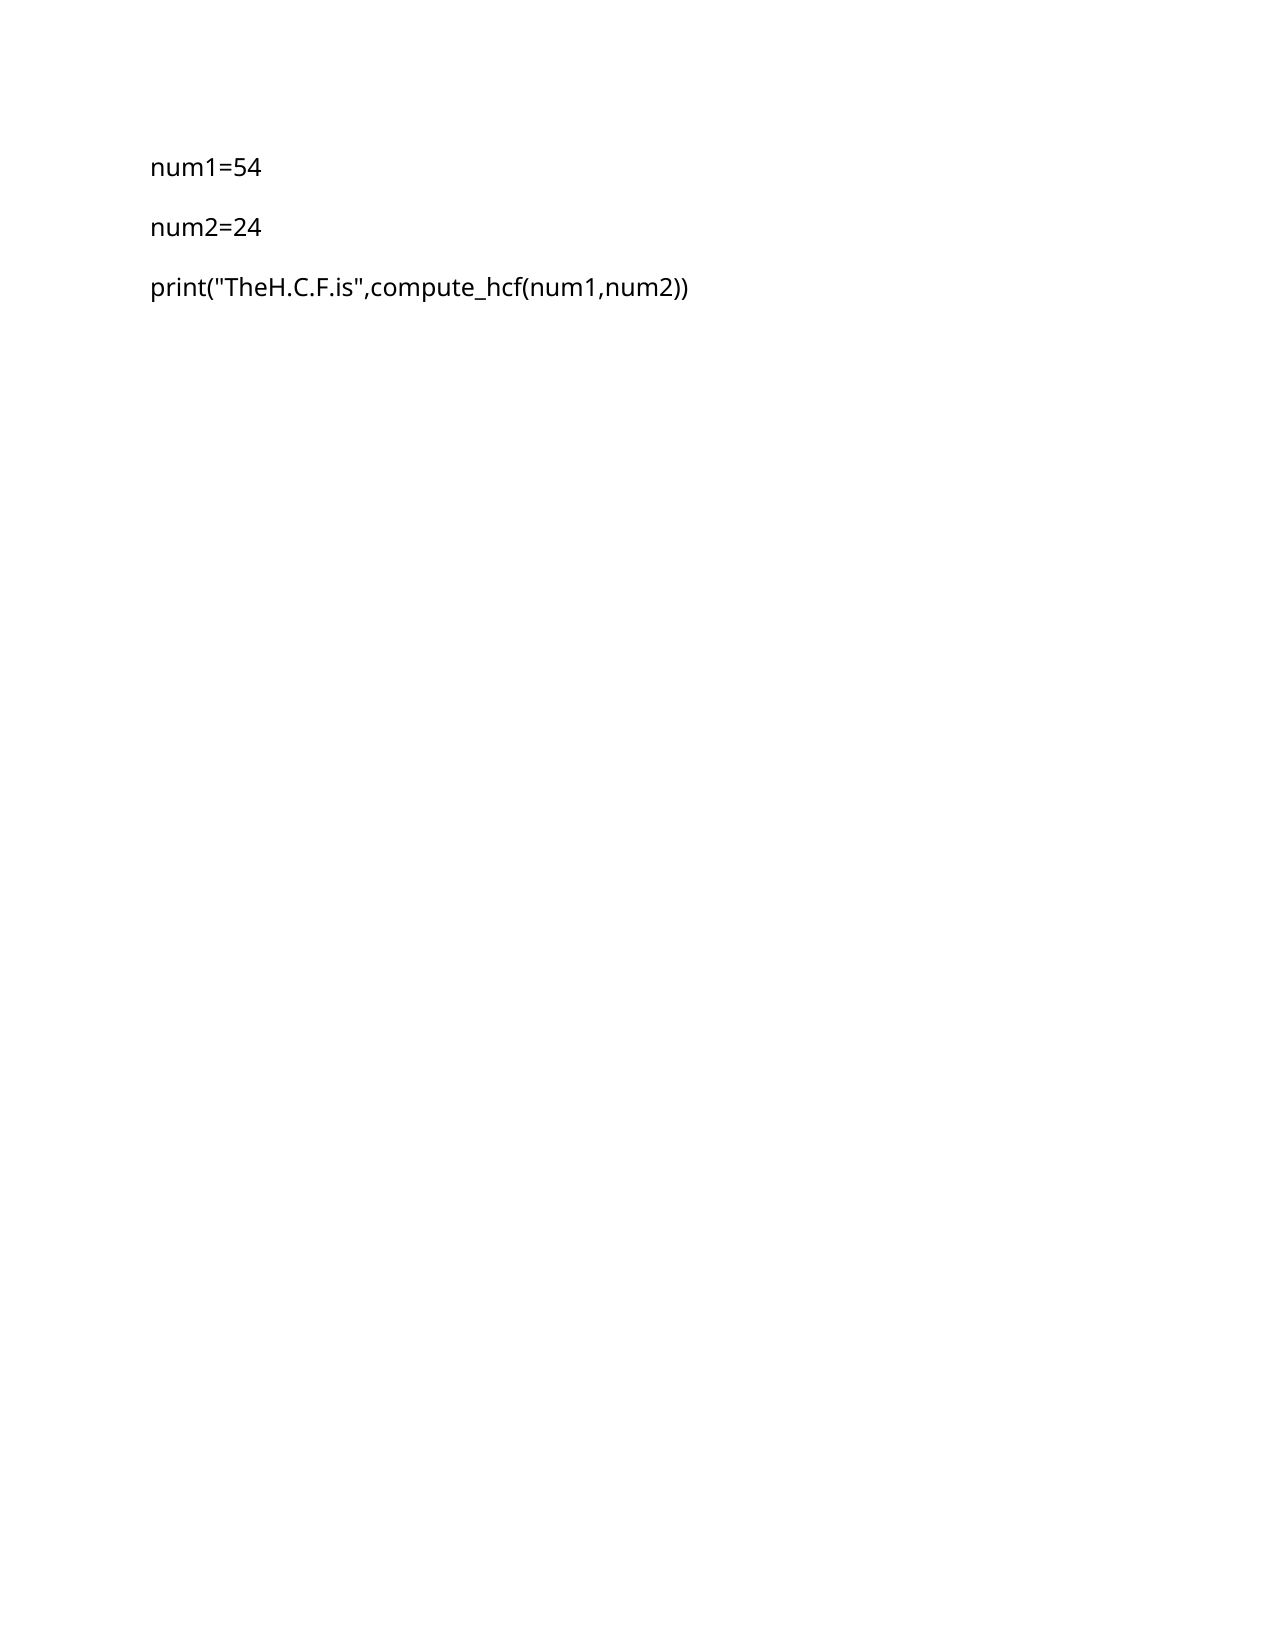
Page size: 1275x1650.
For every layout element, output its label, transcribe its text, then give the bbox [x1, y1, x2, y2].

text num2=24 [150, 210, 1125, 244]
text print("TheH.C.F.is",compute_hcf(num1,num2)) [150, 270, 1125, 304]
text num1=54 [150, 150, 1125, 184]
